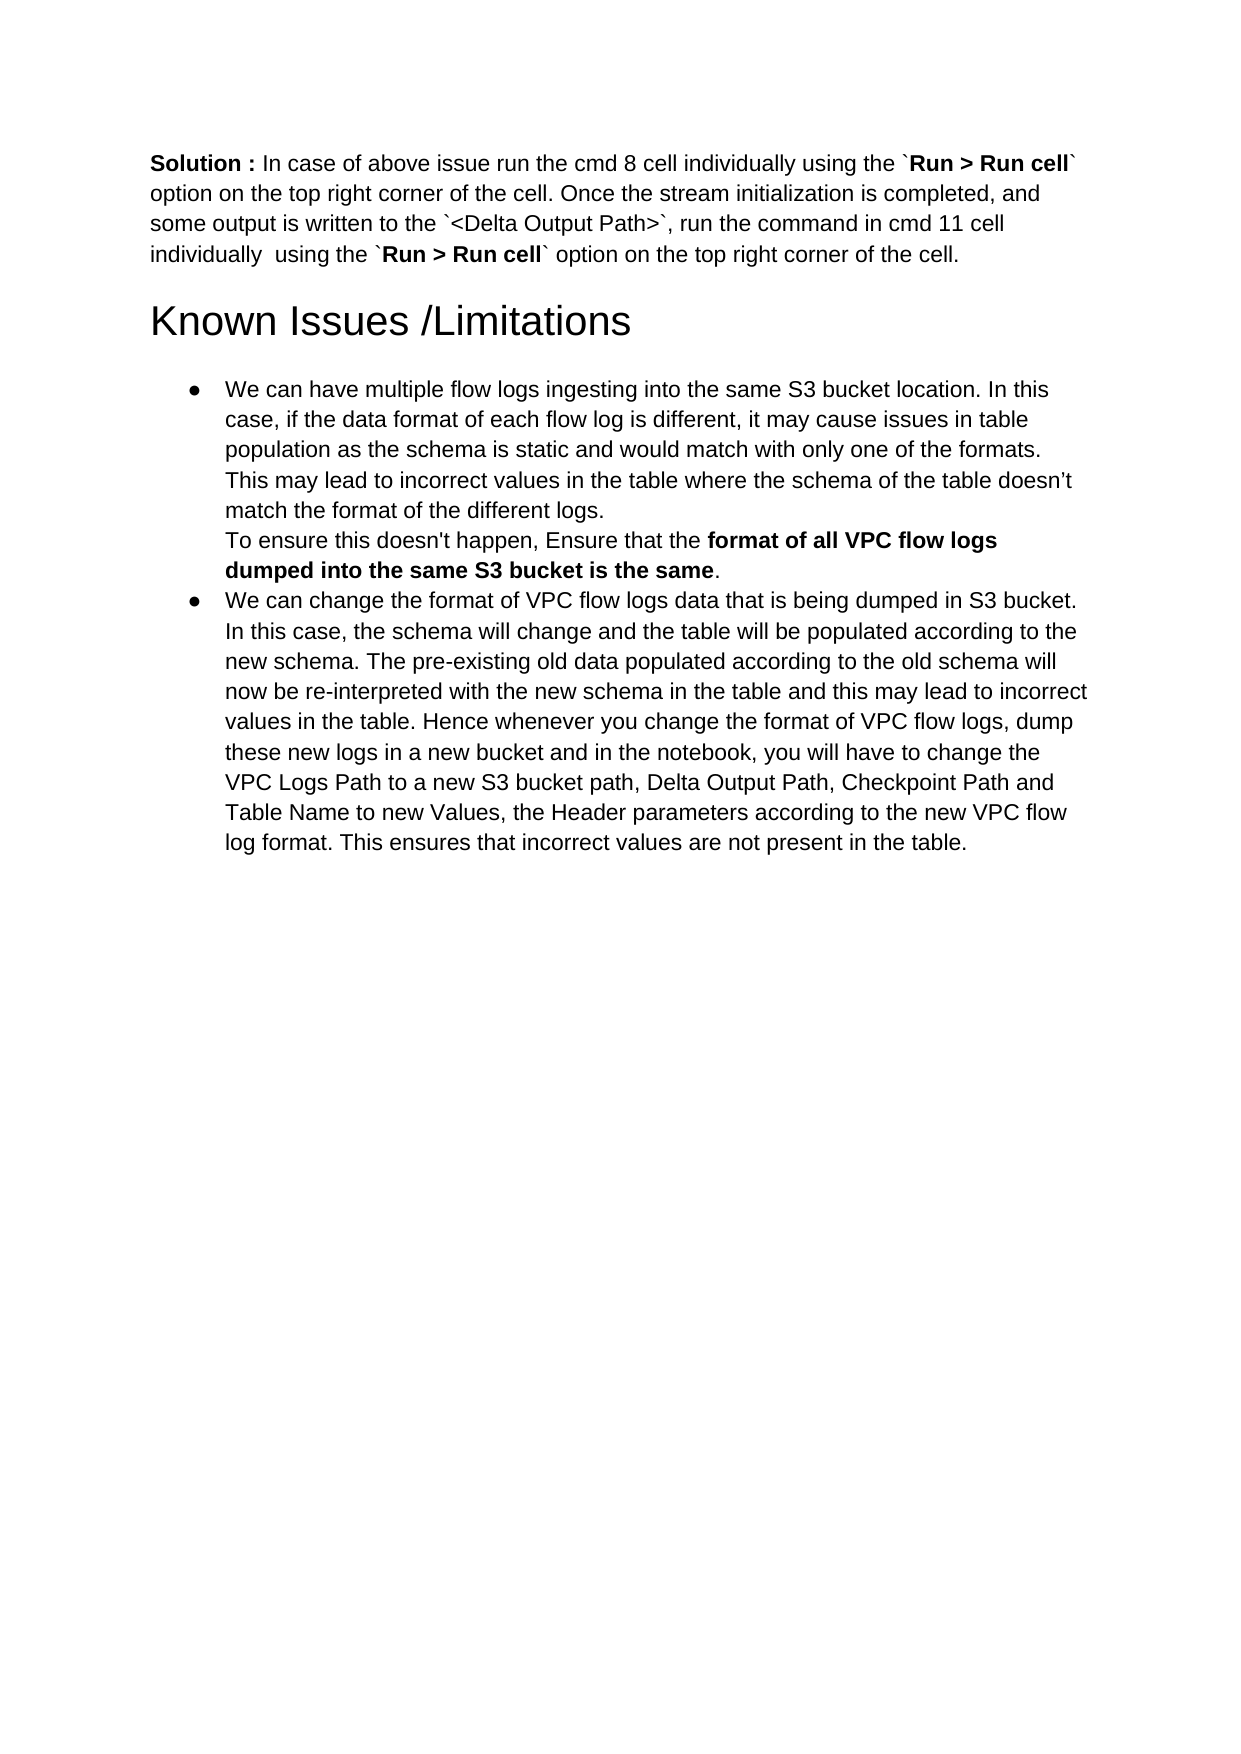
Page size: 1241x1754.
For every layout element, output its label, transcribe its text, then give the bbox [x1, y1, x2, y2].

list We can change the format of VPC flow logs data that is being dumped in S3 bucket. In this case, the schema will change and the table will be populated according to the new schema. The pre-existing old data populated according to the old schema will now be re-interpreted with the new schema in the table and this may lead to incorrect values in the table. Hence whenever you change the format of VPC flow logs, dump these new logs in a new bucket and in the notebook, you will have to change the VPC Logs Path to a new S3 bucket path, Delta Output Path, Checkpoint Path and Table Name to new Values, the Header parameters according to the new VPC flow log format. This ensures that incorrect values are not present in the table. [187, 587, 1090, 855]
list We can have multiple flow logs ingesting into the same S3 bucket location. In this case, if the data format of each flow log is different, it may cause issues in table population as the schema is static and would match with only one of the formats. This may lead to incorrect values in the table where the schema of the table doesn’t match the format of the different logs. To ensure this doesn't happen, Ensure that the format of all VPC flow logs dumped into the same S3 bucket is the same. [187, 376, 1090, 583]
subtitle Known Issues /Limitations [150, 296, 1090, 344]
text Solution : In case of above issue run the cmd 8 cell individually using the `Run > Run cell` option on the top right corner of the cell. Once the stream initialization is completed, and some output is written to the `<Delta Output Path>`, run the command in cmd 11 cell individually using the `Run > Run cell` option on the top right corner of the cell. [150, 150, 1090, 267]
